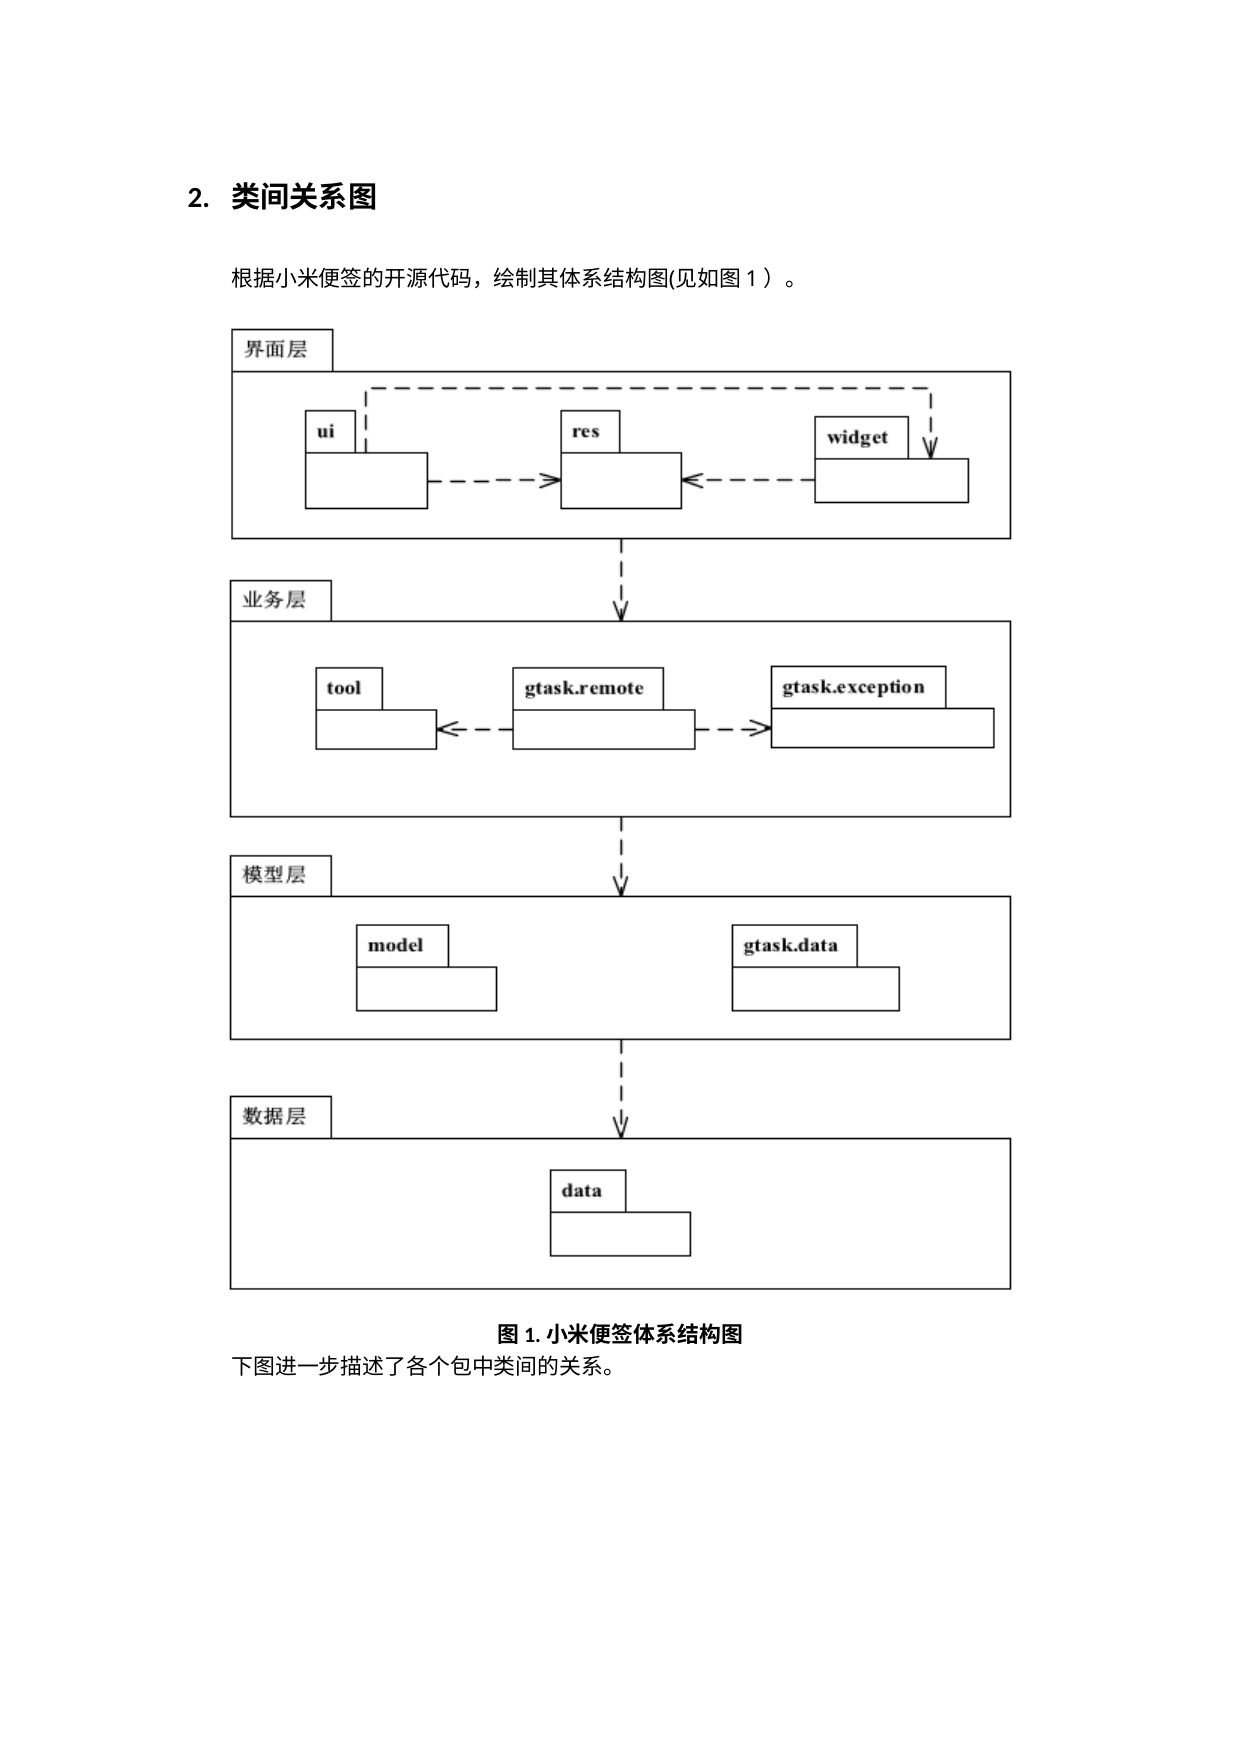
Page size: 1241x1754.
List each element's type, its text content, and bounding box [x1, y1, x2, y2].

text 下图进一步描述了各个包中类间的关系。 [187, 1349, 1053, 1381]
subtitle 类间关系图 [187, 162, 1053, 227]
text 根据小米便签的开源代码，绘制其体系结构图(见如图1 ）。 [187, 261, 1053, 293]
picture [197, 308, 1043, 1314]
text 图1. 小米便签体系结构图 [187, 1316, 1053, 1349]
